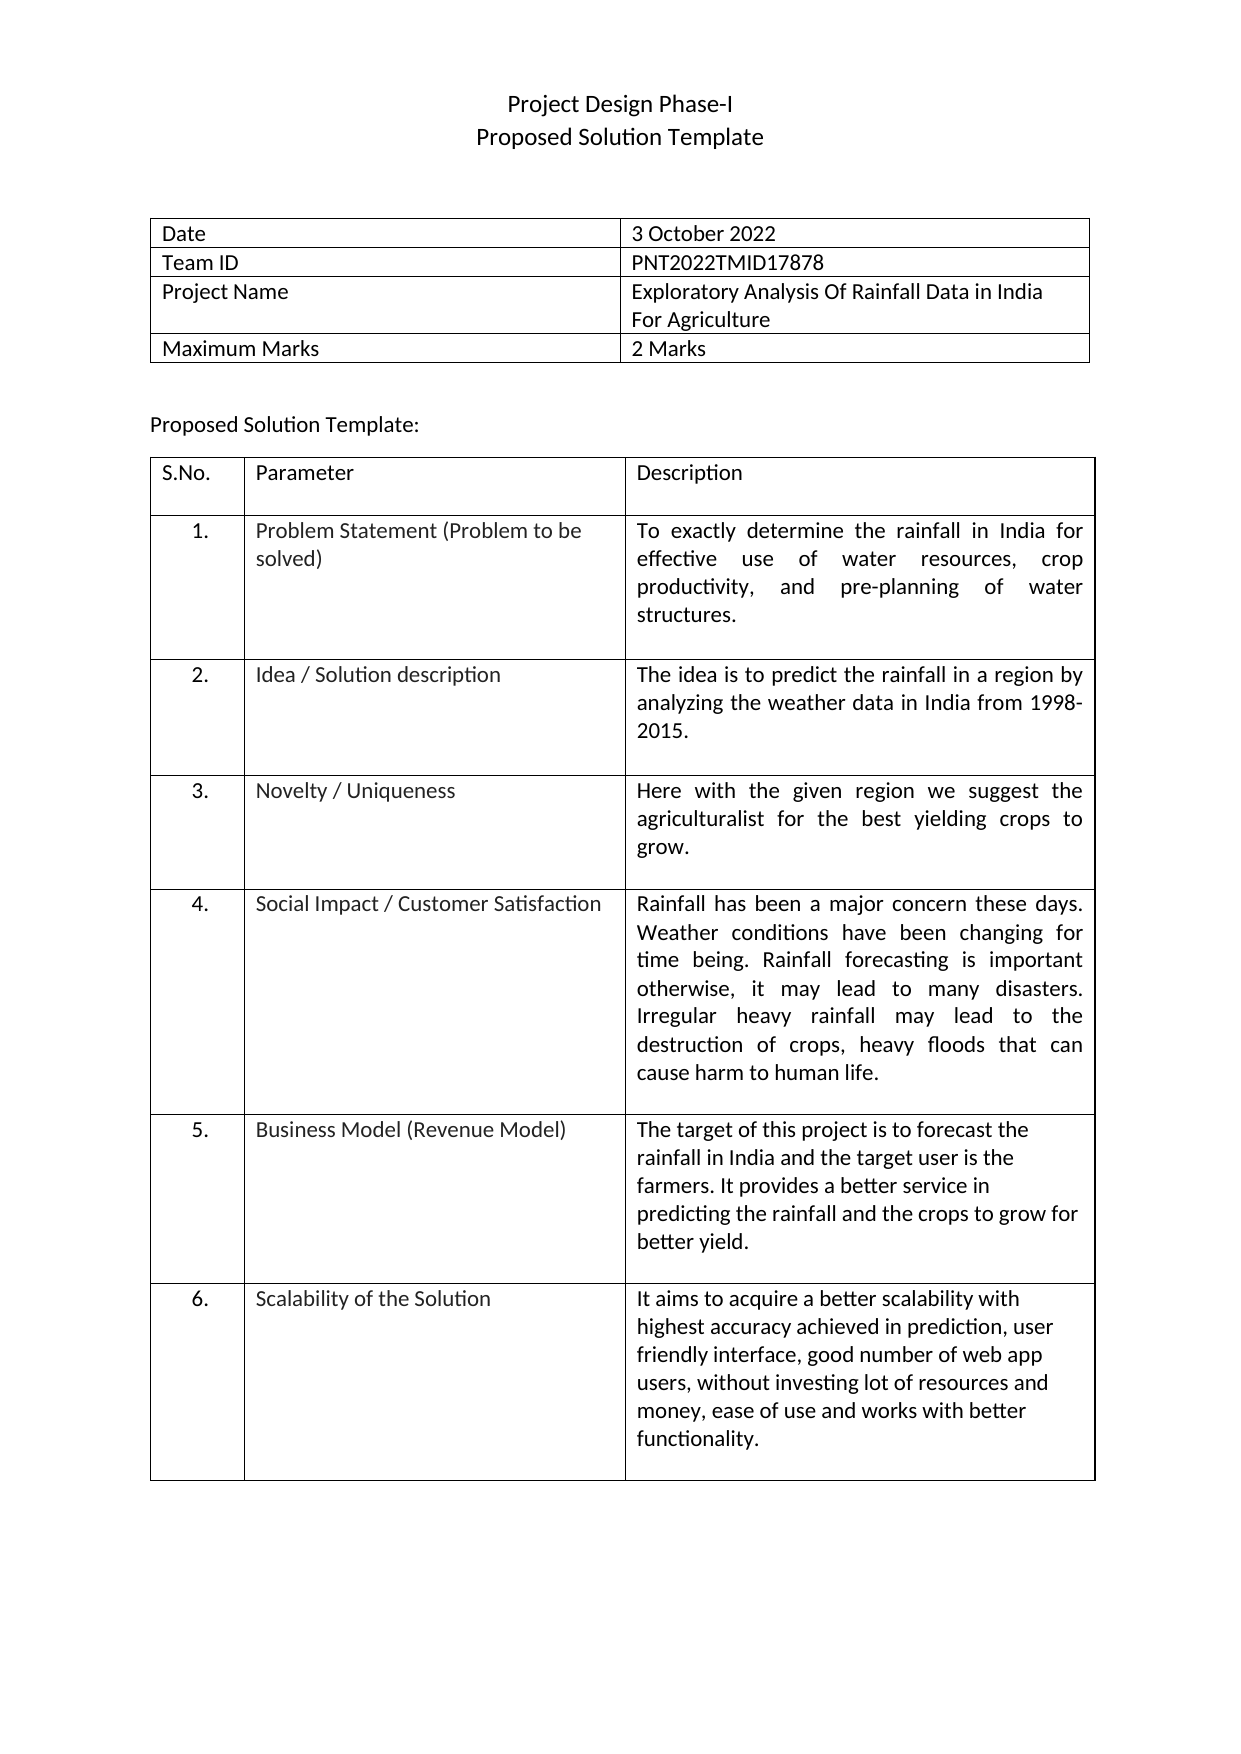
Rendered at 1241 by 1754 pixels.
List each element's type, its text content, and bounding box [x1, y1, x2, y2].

table_cell [151, 1284, 244, 1480]
text Project Design Phase-I [150, 89, 1090, 119]
table_cell The idea is to predict the rainfall in a region by analyzing the weather data in India from 1998-2015. [626, 660, 1094, 775]
table_header Description [626, 458, 1094, 515]
table_cell Idea / Solution description [245, 660, 625, 775]
text Proposed Solution Template: [150, 410, 1090, 438]
table_cell [151, 890, 244, 1114]
table_cell Novelty / Uniqueness [245, 776, 625, 888]
table_cell To exactly determine the rainfall in India for effective use of water resources, crop productivity, and pre-planning of water structures. [626, 516, 1094, 659]
table_cell PNT2022TMID17878 [621, 248, 1089, 276]
table_cell Team ID [151, 248, 620, 276]
table_cell Project Name [151, 277, 620, 333]
table_cell Problem Statement (Problem to be solved) [245, 516, 625, 659]
table_cell Scalability of the Solution [245, 1284, 625, 1480]
table_cell Maximum Marks [151, 334, 620, 362]
text Proposed Solution Template [150, 122, 1090, 152]
table_header Parameter [245, 458, 625, 515]
table_header 3 October 2022 [621, 219, 1089, 247]
table_cell Exploratory Analysis Of Rainfall Data in India For Agriculture [621, 277, 1089, 333]
table_cell [151, 660, 244, 775]
table_header Date [151, 219, 620, 247]
table_cell Business Model (Revenue Model) [245, 1115, 625, 1283]
table_cell Social Impact / Customer Satisfaction [245, 890, 625, 1114]
table_cell The target of this project is to forecast the rainfall in India and the target user is the farmers. It provides a better service in predicting the rainfall and the crops to grow for better yield. [626, 1115, 1094, 1283]
table_cell Here with the given region we suggest the agriculturalist for the best yielding crops to grow. [626, 776, 1094, 888]
table_cell Rainfall has been a major concern these days. Weather conditions have been changing for time being. Rainfall forecasting is important otherwise, it may lead to many disasters. Irregular heavy rainfall may lead to the destruction of crops, heavy floods that can cause harm to human life. [626, 890, 1094, 1114]
table_cell [151, 516, 244, 659]
table_cell [151, 1115, 244, 1283]
table_header S.No. [151, 458, 244, 515]
table_cell [151, 776, 244, 888]
table_cell 2 Marks [621, 334, 1089, 362]
